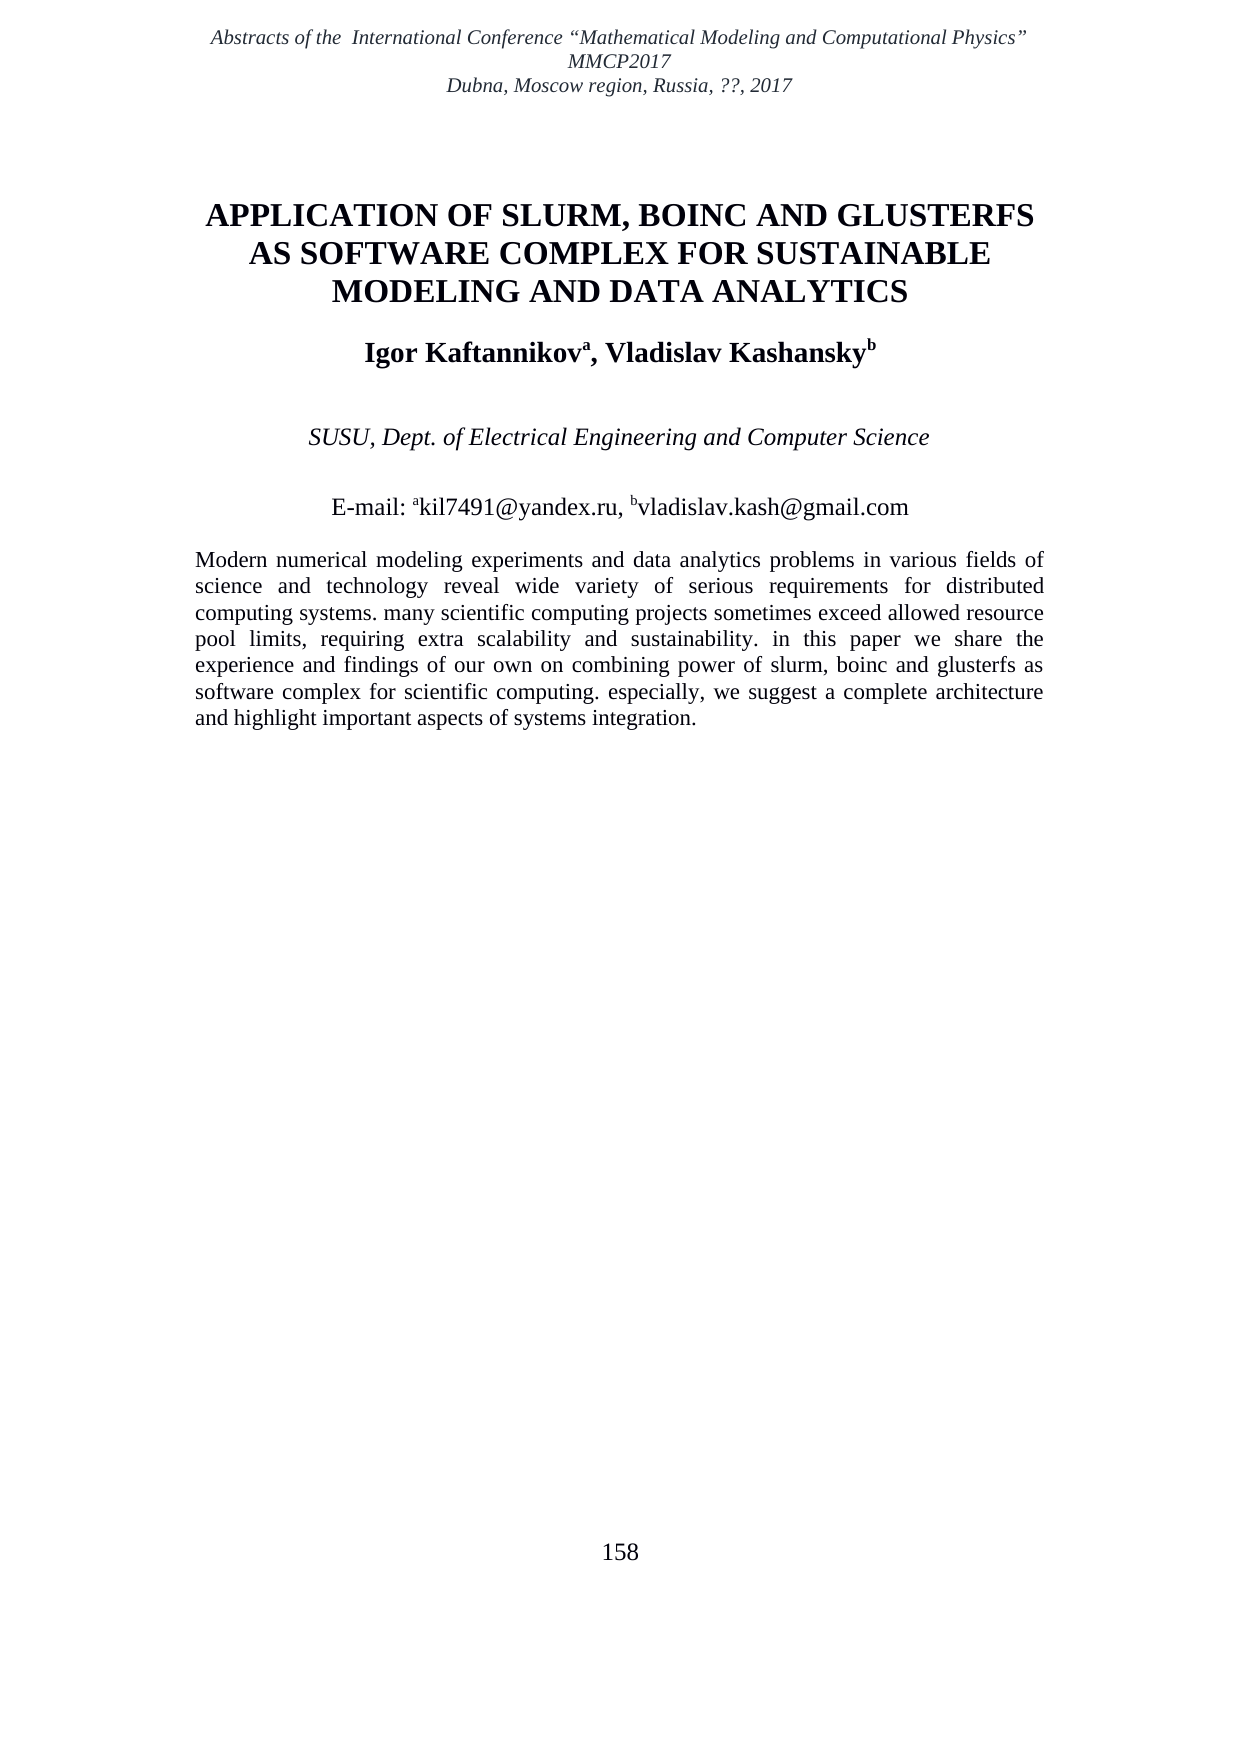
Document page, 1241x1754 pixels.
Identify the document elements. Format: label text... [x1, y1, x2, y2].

title APPLICATION OF SLURM, BOINC AND GLUSTERFS AS SOFTWARE COMPLEX FOR SUSTAINABLE MODELING AND DATA ANALYTICS [195, 195, 1045, 310]
text Modern numerical modeling experiments and data analytics problems in various fields of science and technology reveal wide variety of serious requirements for distributed computing systems. many scientific computing projects sometimes exceed allowed resource pool limits, requiring extra scalability and sustainability. in this paper we share the experience and findings of our own on combining power of slurm, boinc and glusterfs as software complex for scientific computing. especially, we suggest a complete architecture and highlight important aspects of systems integration. [195, 546, 1045, 730]
text E-mail: akil7491@yandex.ru, bvladislav.kash@gmail.com [195, 492, 1045, 521]
text SUSU, Dept. of Electrical Engineering and Computer Science [195, 393, 1045, 480]
text Igor Kaftannikova, Vladislav Kashanskyb [195, 335, 1045, 368]
